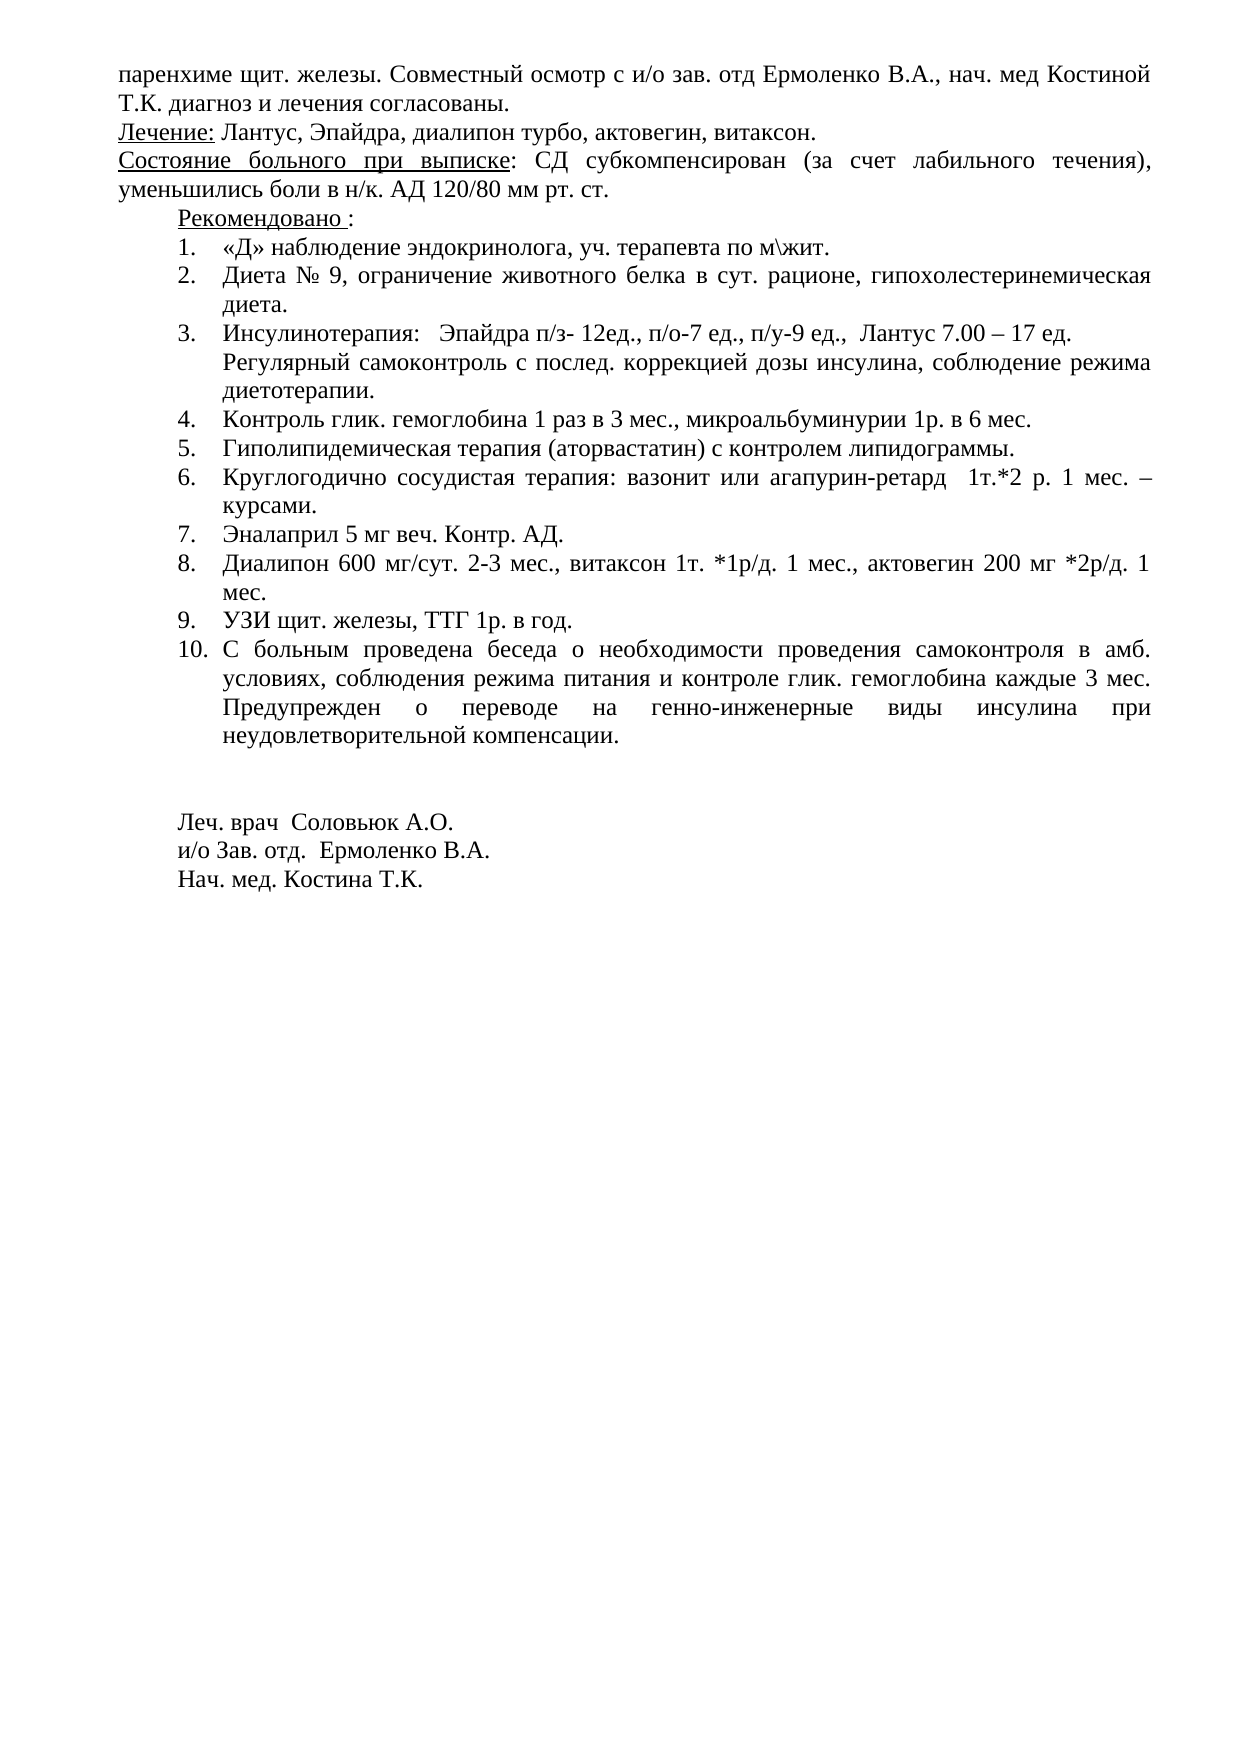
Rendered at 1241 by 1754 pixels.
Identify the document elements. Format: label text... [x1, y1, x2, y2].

text Состояние больного при выписке: СД субкомпенсирован (за счет лабильного течения), уменьшились боли в н/к. АД 120/80 мм рт. ст. [118, 145, 1152, 203]
list Инсулинотерапия: Эпайдра п/з- 12ед., п/о-7 ед., п/у-9 ед., Лантус 7.00 – 17 ед. [177, 318, 1152, 347]
text Регулярный самоконтроль с послед. коррекцией дозы инсулина, соблюдение режима диетотерапии. [222, 347, 1152, 404]
text и/о Зав. отд. Ермоленко В.А. [177, 835, 1152, 864]
list С больным проведена беседа о необходимости проведения самоконтроля в амб. условиях, соблюдения режима питания и контроле глик. гемоглобина каждые 3 мес. Предупрежден о переводе на генно-инженерные виды инсулина при неудовлетворительной компенсации. [177, 634, 1152, 749]
subtitle Леч. врач Соловьюк А.О. [177, 807, 1152, 835]
list Гиполипидемическая терапия (аторвастатин) с контролем липидограммы. [177, 433, 1152, 462]
text Лечение: Лантус, Эпайдра, диалипон турбо, актовегин, витаксон. [118, 117, 1152, 145]
list Диалипон 600 мг/сут. 2-3 мес., витаксон 1т. *1р/д. 1 мес., актовегин 200 мг *2р/д. 1 мес. [177, 548, 1152, 605]
list «Д» наблюдение эндокринолога, уч. терапевта по м\жит. [177, 232, 1152, 260]
text Рекомендовано : [177, 203, 1152, 232]
list Круглогодично сосудистая терапия: вазонит или агапурин-ретард 1т.*2 р. 1 мес. – курсами. [177, 462, 1152, 519]
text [118, 59, 1152, 117]
text Нач. мед. Костина Т.К. [177, 864, 1152, 893]
list Контроль глик. гемоглобина 1 раз в 3 мес., микроальбуминурии 1р. в 6 мес. [177, 404, 1152, 433]
list Эналаприл 5 мг веч. Контр. АД. [177, 519, 1152, 548]
list Диета № 9, ограничение животного белка в сут. рационе, гипохолестеринемическая диета. [177, 260, 1152, 318]
list УЗИ щит. железы, ТТГ 1р. в год. [177, 605, 1152, 634]
